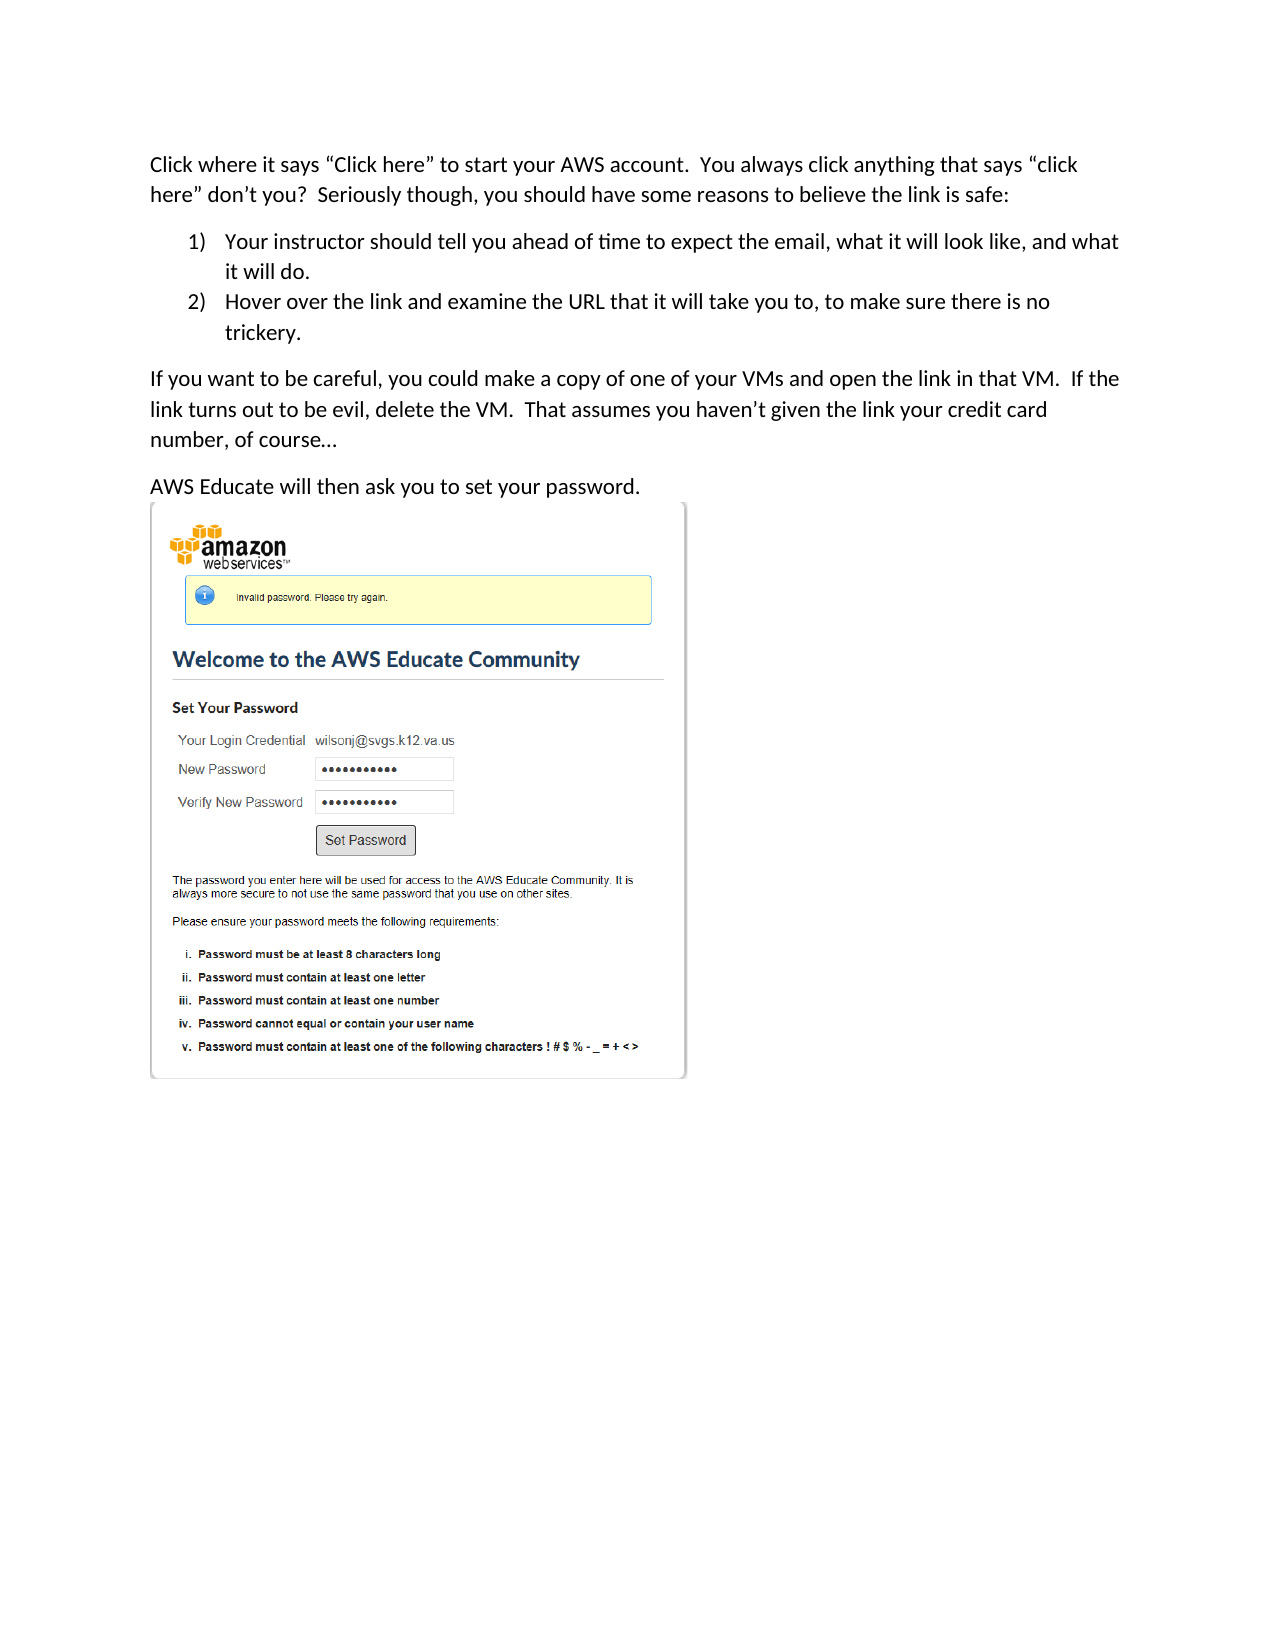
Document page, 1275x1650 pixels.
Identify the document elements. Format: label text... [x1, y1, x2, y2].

text If you want to be careful, you could make a copy of one of your VMs and open the link in that VM. If the link turns out to be evil, delete the VM. That assumes you haven’t given the link your credit card number, of course… [150, 364, 1125, 453]
text Click where it says “Click here” to start your AWS account. You always click anything that says “click here” don’t you? Seriously though, you should have some reasons to believe the link is safe: [150, 150, 1125, 208]
list Hover over the link and examine the URL that it will take you to, to make sure there is no trickery. [187, 287, 1125, 346]
list Your instructor should tell you ahead of time to expect the email, what it will look like, and what it will do. [187, 227, 1125, 285]
picture [150, 502, 688, 1079]
